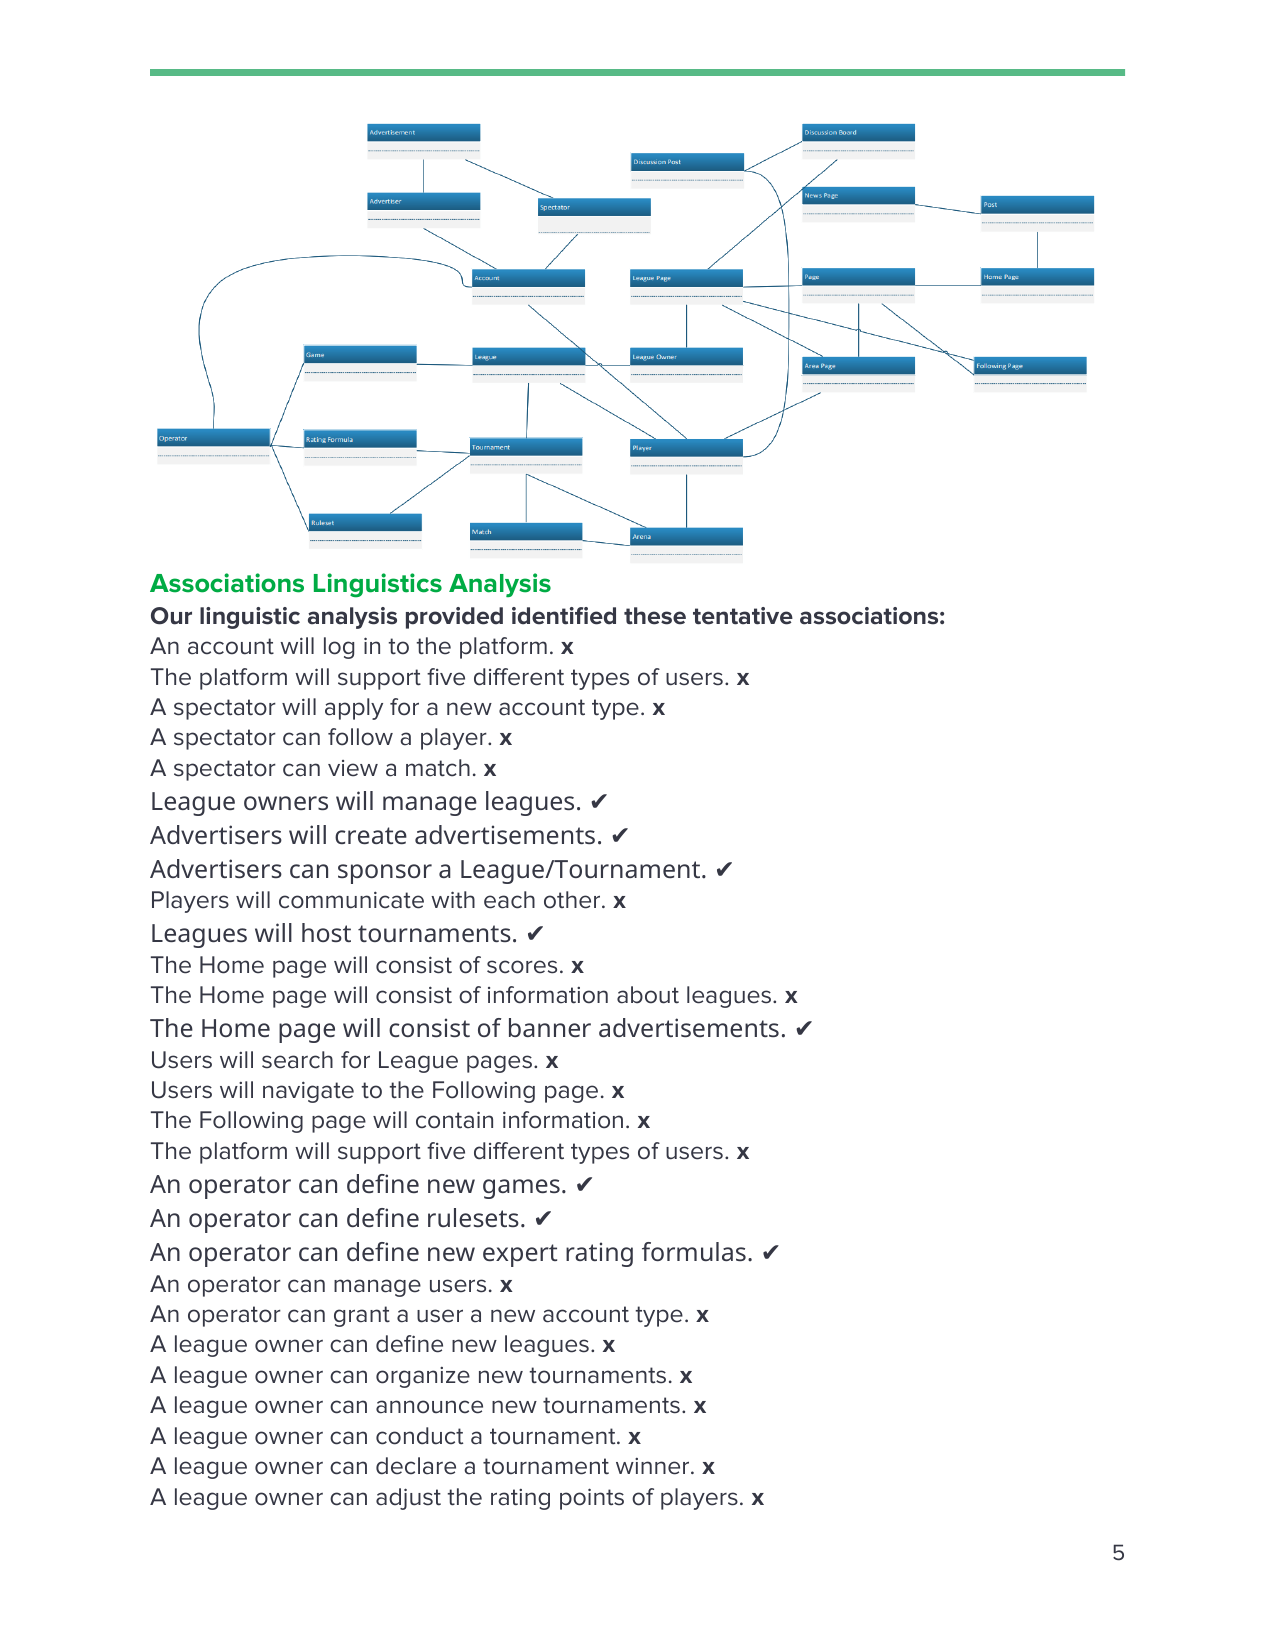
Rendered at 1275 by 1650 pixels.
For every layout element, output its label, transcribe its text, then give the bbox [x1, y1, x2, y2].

text A league owner can declare a tournament winner. x [150, 1451, 1125, 1482]
text Users will navigate to the Following page. x [150, 1076, 1125, 1106]
text The Home page will consist of information about leagues. x [150, 981, 1125, 1011]
text An operator can grant a user a new account type. x [150, 1299, 1125, 1330]
text A league owner can adjust the rating points of players. x [150, 1482, 1125, 1512]
text Our linguistic analysis provided identified these tentative associations: [150, 601, 1125, 631]
text Associations Linguistics Analysis [150, 568, 1125, 601]
text A league owner can organize new tournaments. x [150, 1360, 1125, 1391]
text Leagues will host tournaments. ✔ [150, 916, 1125, 950]
text A league owner can define new leagues. x [150, 1330, 1125, 1360]
text Advertisers can sponsor a League/Tournament. ✔ [150, 852, 1125, 886]
text An operator can define new expert rating formulas. ✔ [150, 1235, 1125, 1269]
text An operator can manage users. x [150, 1269, 1125, 1299]
text Users will search for League pages. x [150, 1045, 1125, 1076]
text An account will log in to the platform. x [150, 631, 1125, 662]
text A league owner can announce new tournaments. x [150, 1391, 1125, 1421]
text The Following page will contain information. x [150, 1106, 1125, 1136]
text The Home page will consist of scores. x [150, 950, 1125, 981]
text An operator can define rulesets. ✔ [150, 1201, 1125, 1235]
text Players will communicate with each other. x [150, 886, 1125, 916]
text League owners will manage leagues. ✔ [150, 783, 1125, 818]
text A league owner can conduct a tournament. x [150, 1421, 1125, 1451]
text The Home page will consist of banner advertisements. ✔ [150, 1011, 1125, 1045]
text The platform will support five different types of users. x [150, 1136, 1125, 1167]
picture [150, 112, 1099, 568]
picture [150, 69, 1125, 76]
text The platform will support five different types of users. x [150, 662, 1125, 692]
text A spectator can view a match. x [150, 753, 1125, 783]
text A spectator will apply for a new account type. x [150, 692, 1125, 723]
text Advertisers will create advertisements. ✔ [150, 818, 1125, 852]
text A spectator can follow a player. x [150, 723, 1125, 753]
text An operator can define new games. ✔ [150, 1167, 1125, 1201]
